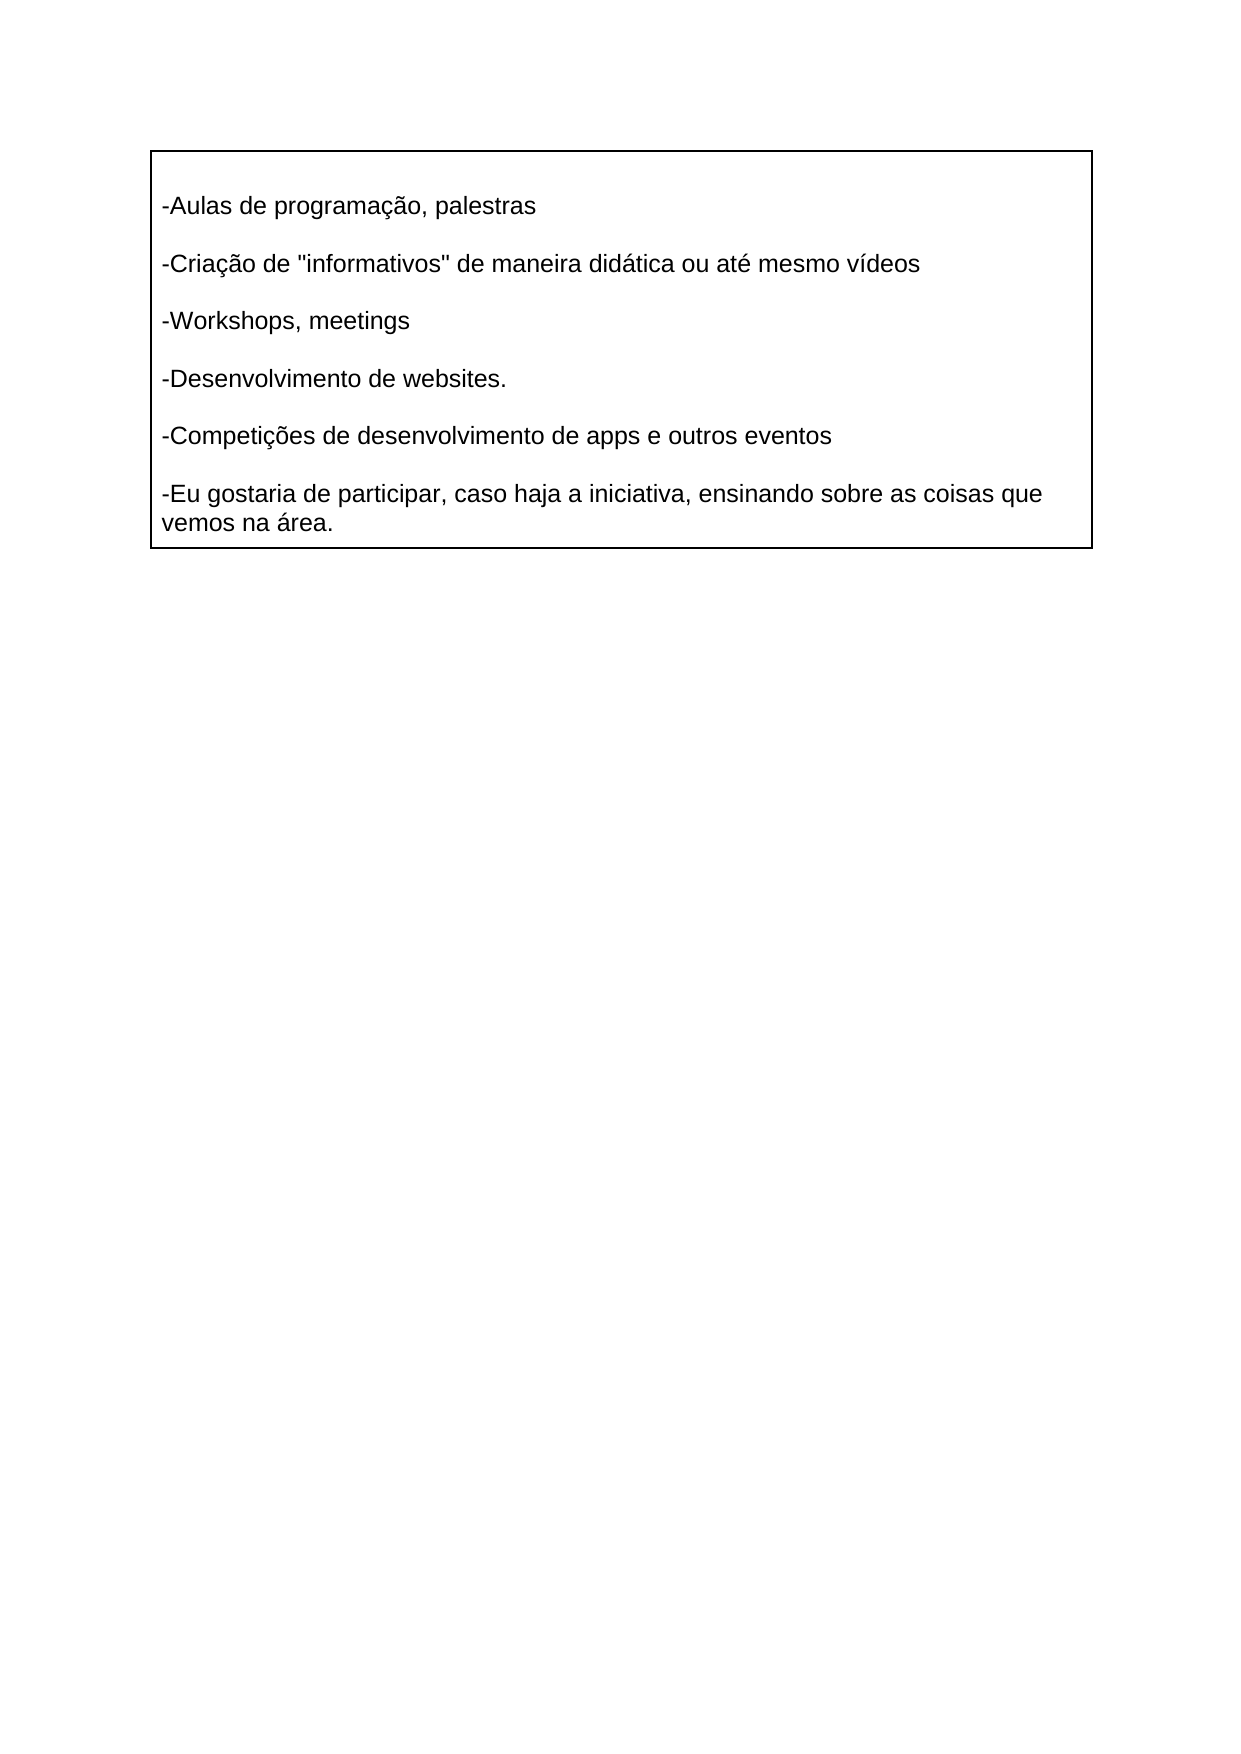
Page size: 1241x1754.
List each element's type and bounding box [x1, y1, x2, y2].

table_cell [152, 152, 1091, 547]
